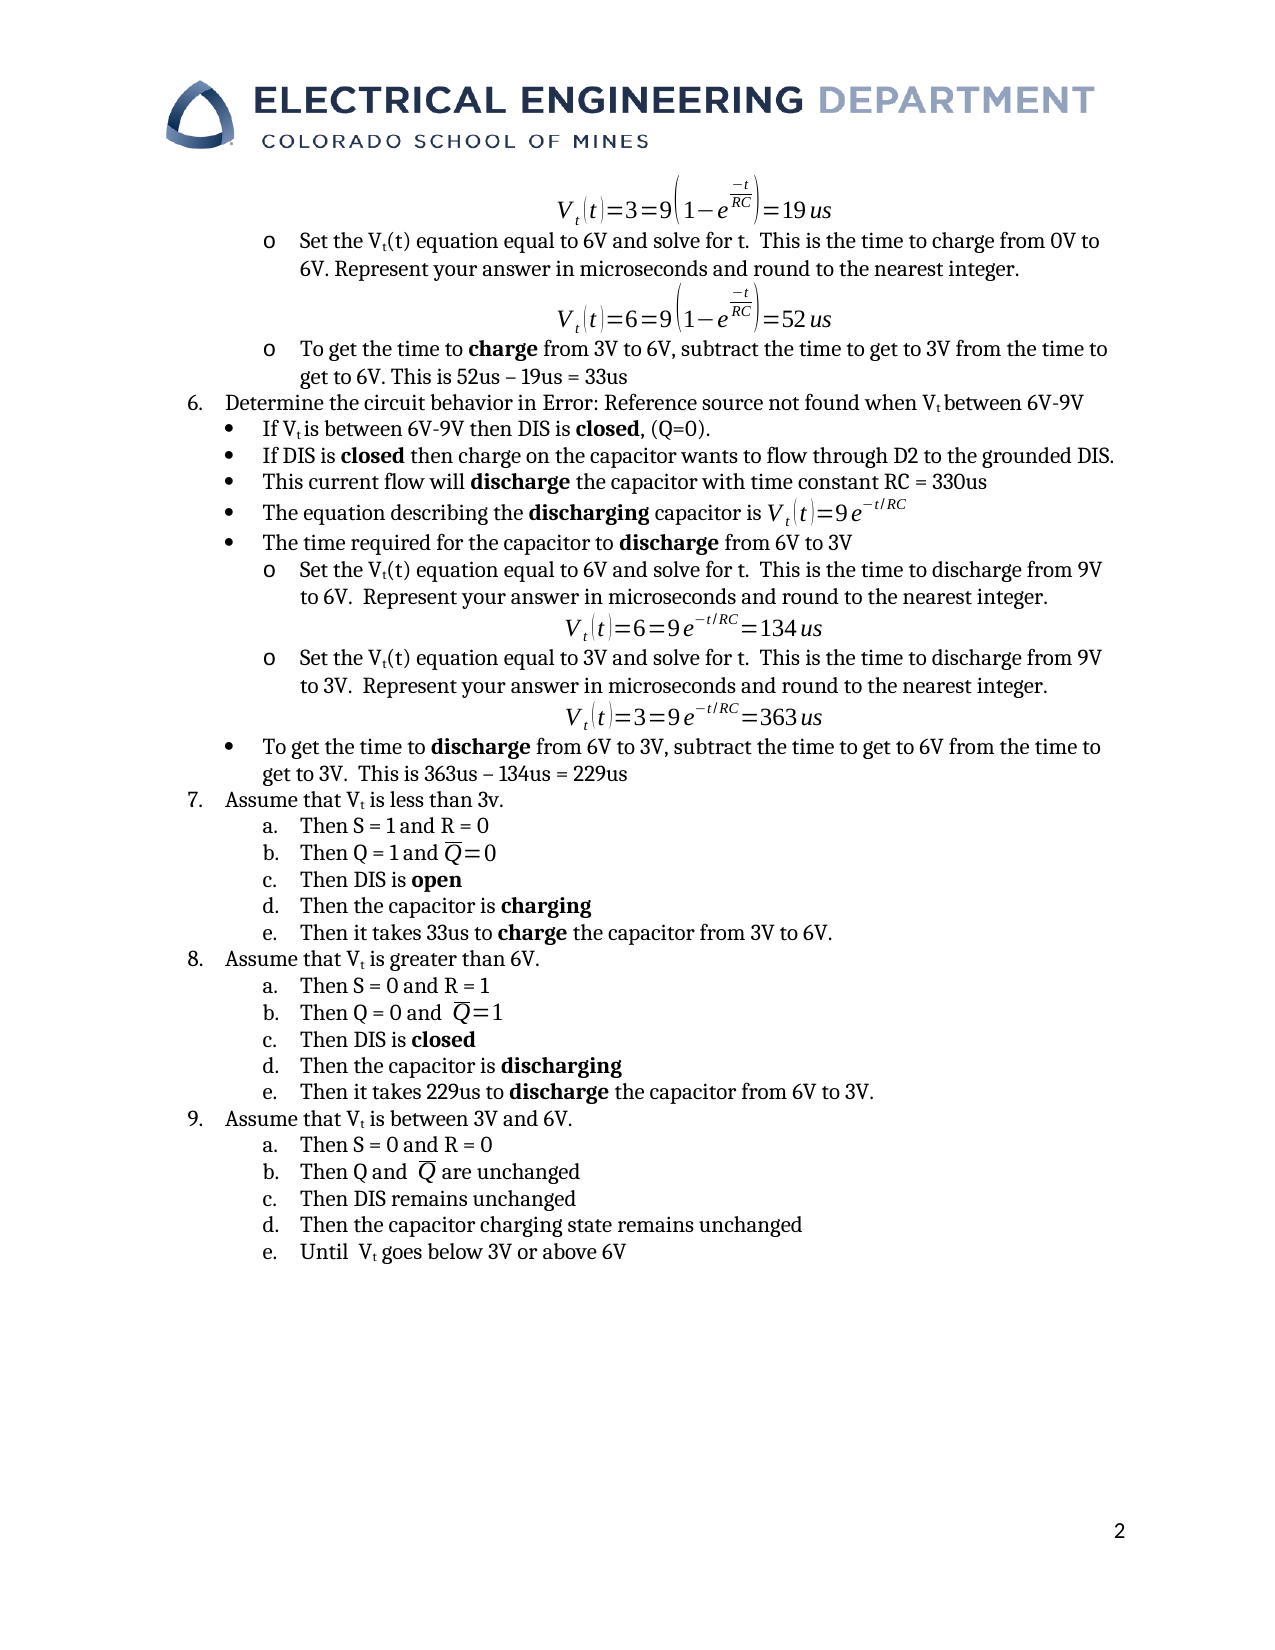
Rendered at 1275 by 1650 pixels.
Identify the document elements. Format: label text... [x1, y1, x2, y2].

list Set the Vt(t) equation equal to 6V and solve for t. This is the time to discharge from 9V to 6V. Represent your answer in microseconds and round to the nearest integer. [262, 556, 1125, 610]
list If Vt is between 6V-9V then DIS is closed, (Q=0). [225, 416, 1125, 442]
list Then Q = 1 and [262, 839, 1125, 867]
list Assume that Vt is less than 3v. [187, 787, 1125, 813]
list Set the Vt(t) equation equal to 6V and solve for t. This is the time to charge from 0V to 6V. Represent your answer in microseconds and round to the nearest integer. [262, 228, 1125, 282]
list Assume that Vt is greater than 6V. [187, 946, 1125, 972]
list Then it takes 33us to charge the capacitor from 3V to 6V. [262, 920, 1125, 946]
list Then S = 0 and R = 1 [262, 972, 1125, 999]
list Then it takes 229us to discharge the capacitor from 6V to 3V. [262, 1079, 1125, 1105]
list This current flow will discharge the capacitor with time constant RC = 330us [225, 469, 1125, 495]
list Then DIS remains unchanged [262, 1186, 1125, 1212]
list Then DIS is open [262, 867, 1125, 893]
list Then Q = 0 and [262, 999, 1125, 1026]
list The time required for the capacitor to discharge from 6V to 3V [225, 530, 1125, 556]
picture [150, 75, 1109, 174]
list If DIS is closed then charge on the capacitor wants to flow through D2 to the grounded DIS. [225, 442, 1125, 469]
list To get the time to discharge from 6V to 3V, subtract the time to get to 6V from the time to get to 3V. This is 363us – 134us = 229us [225, 734, 1125, 787]
list Then the capacitor charging state remains unchanged [262, 1212, 1125, 1238]
list Then S = 0 and R = 0 [262, 1132, 1125, 1158]
list The equation describing the discharging capacitor is [225, 495, 1125, 530]
list Then the capacitor is charging [262, 893, 1125, 920]
list Then the capacitor is discharging [262, 1053, 1125, 1079]
list Then S = 1 and R = 0 [262, 813, 1125, 839]
list To get the time to charge from 3V to 6V, subtract the time to get to 3V from the time to get to 6V. This is 52us – 19us = 33us [262, 336, 1125, 390]
list Assume that Vt is between 3V and 6V. [187, 1105, 1125, 1132]
list Set the Vt(t) equation equal to 3V and solve for t. This is the time to discharge from 9V to 3V. Represent your answer in microseconds and round to the nearest integer. [262, 645, 1125, 699]
list Until Vt goes below 3V or above 6V [262, 1238, 1125, 1265]
list Then DIS is closed [262, 1026, 1125, 1053]
list Then Q and are unchanged [262, 1158, 1125, 1186]
